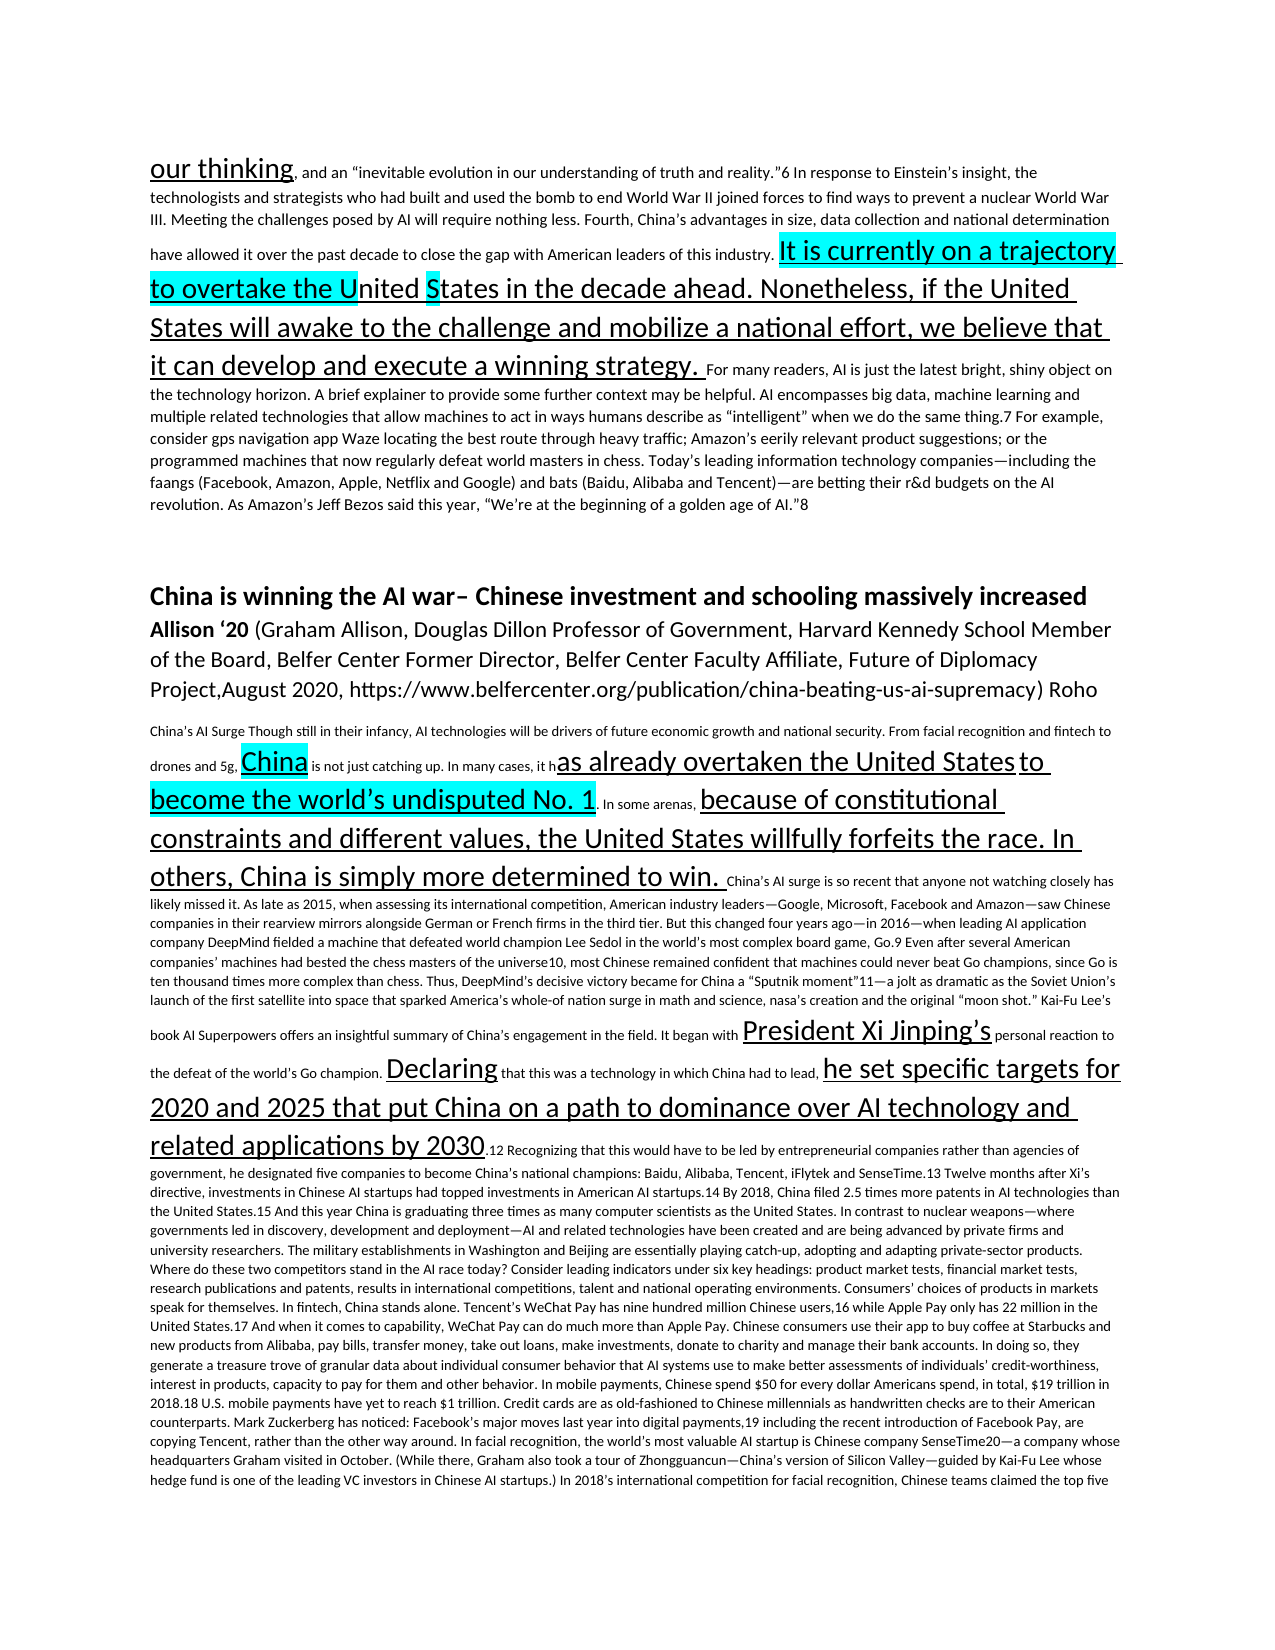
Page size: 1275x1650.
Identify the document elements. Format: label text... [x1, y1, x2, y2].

text Allison ‘20 (Graham Allison, Douglas Dillon Professor of Government, Harvard Kennedy School Member of the Board, Belfer Center Former Director, Belfer Center Faculty Affiliate, Future of Diplomacy Project,August 2020, https://www.belfercenter.org/publication/china-beating-us-ai-supremacy) Roho [150, 615, 1125, 703]
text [150, 722, 1125, 1488]
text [150, 150, 1125, 514]
subtitle China is winning the AI war– Chinese investment and schooling massively increased [150, 579, 1125, 612]
